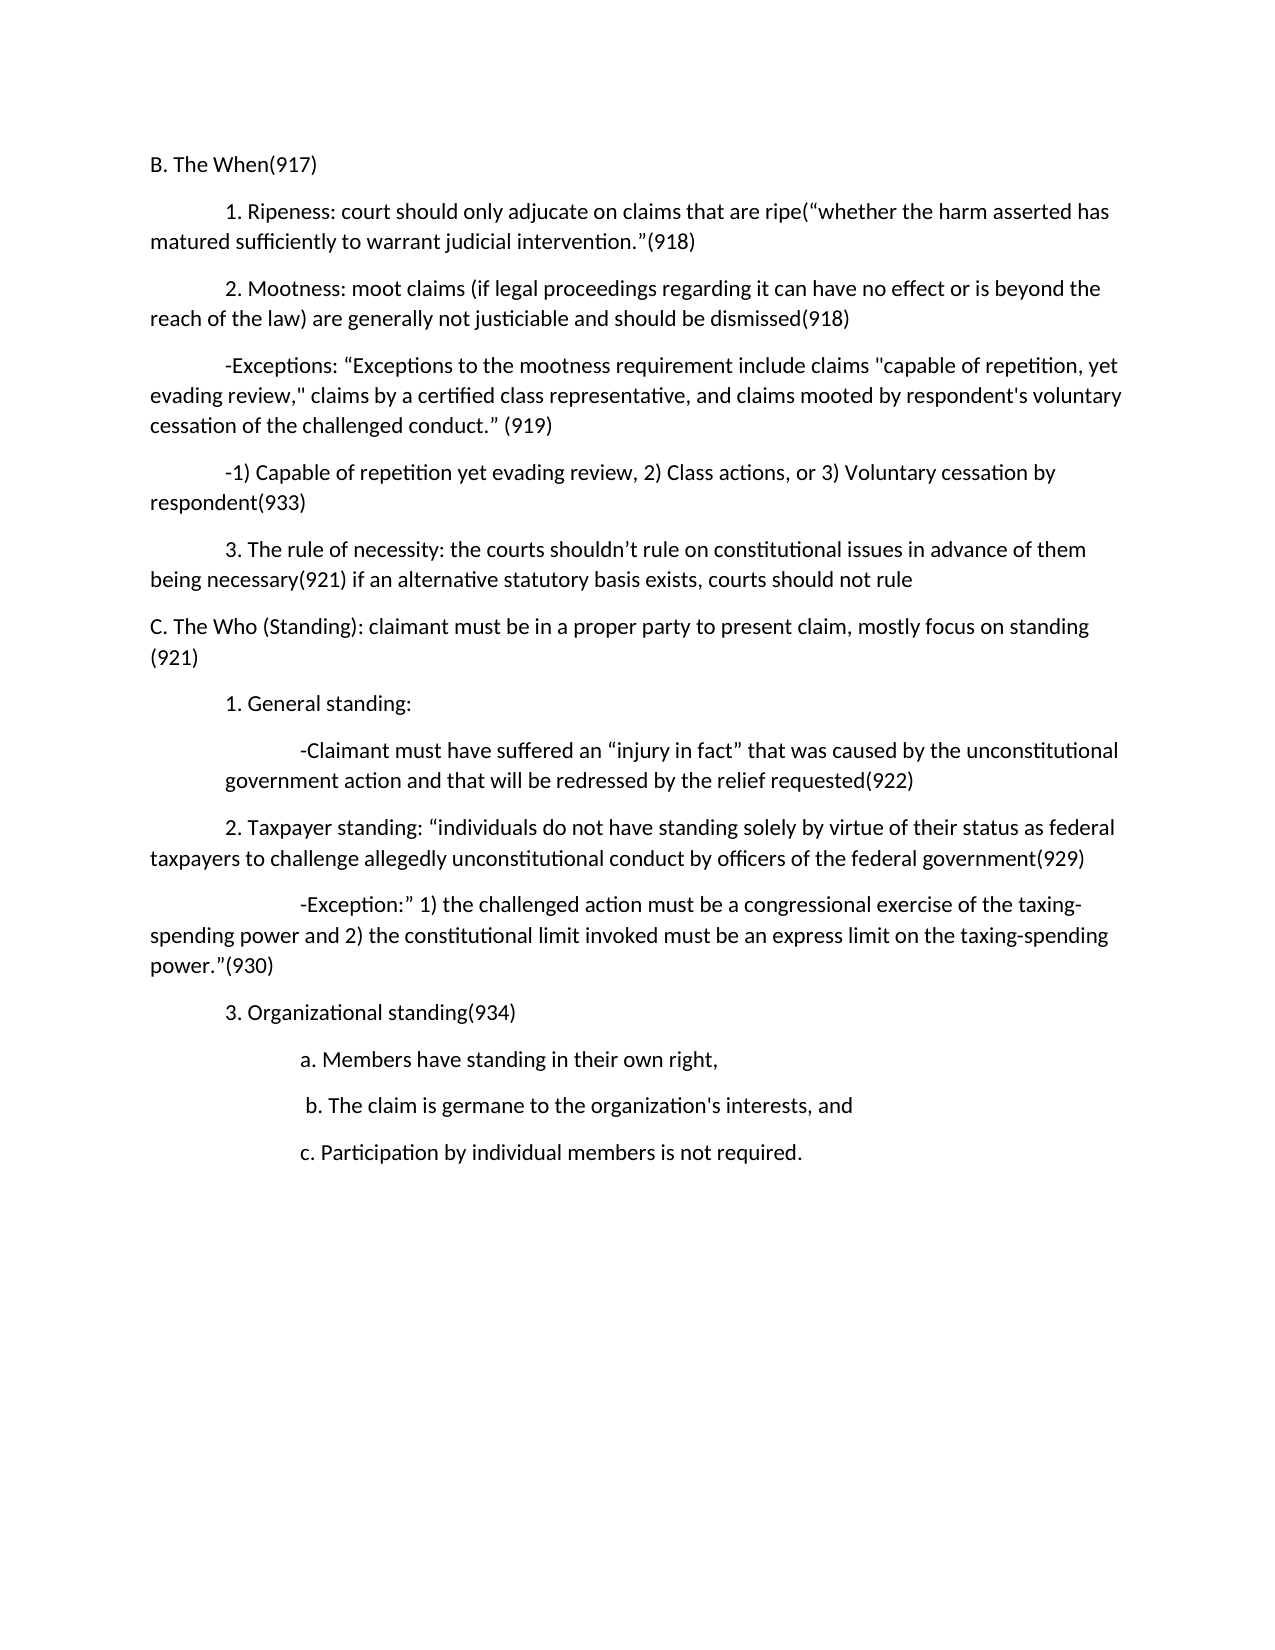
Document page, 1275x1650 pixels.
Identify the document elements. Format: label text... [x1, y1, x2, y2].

text c. Participation by individual members is not required. [225, 1138, 1125, 1167]
text -Exception:” 1) the challenged action must be a congressional exercise of the taxing-spending power and 2) the constitutional limit invoked must be an express limit on the taxing-spending power.”(930) [150, 891, 1125, 979]
text B. The When(917) [150, 150, 1125, 178]
text -Exceptions: “Exceptions to the mootness requirement include claims "capable of repetition, yet evading review," claims by a certified class representative, and claims mooted by respondent's voluntary cessation of the challenged conduct.” (919) [150, 351, 1125, 439]
text C. The Who (Standing): claimant must be in a proper party to present claim, mostly focus on standing (921) [150, 612, 1125, 671]
text 1. General standing: [225, 689, 1125, 718]
text a. Members have standing in their own right, [150, 1045, 1125, 1073]
text 3. The rule of necessity: the courts shouldn’t rule on constitutional issues in advance of them being necessary(921) if an alternative statutory basis exists, courts should not rule [150, 535, 1125, 594]
text 2. Taxpayer standing: “individuals do not have standing solely by virtue of their status as federal taxpayers to challenge allegedly unconstitutional conduct by officers of the federal government(929) [150, 813, 1125, 872]
text -Claimant must have suffered an “injury in fact” that was caused by the unconstitutional government action and that will be redressed by the relief requested(922) [225, 736, 1125, 795]
text 3. Organizational standing(934) [150, 998, 1125, 1026]
text -1) Capable of repetition yet evading review, 2) Class actions, or 3) Voluntary cessation by respondent(933) [150, 458, 1125, 517]
text b. The claim is germane to the organization's interests, and [225, 1092, 1125, 1120]
text 1. Ripeness: court should only adjucate on claims that are ripe(“whether the harm asserted has matured sufficiently to warrant judicial intervention.”(918) [150, 197, 1125, 255]
text 2. Mootness: moot claims (if legal proceedings regarding it can have no effect or is beyond the reach of the law) are generally not justiciable and should be dismissed(918) [150, 274, 1125, 332]
